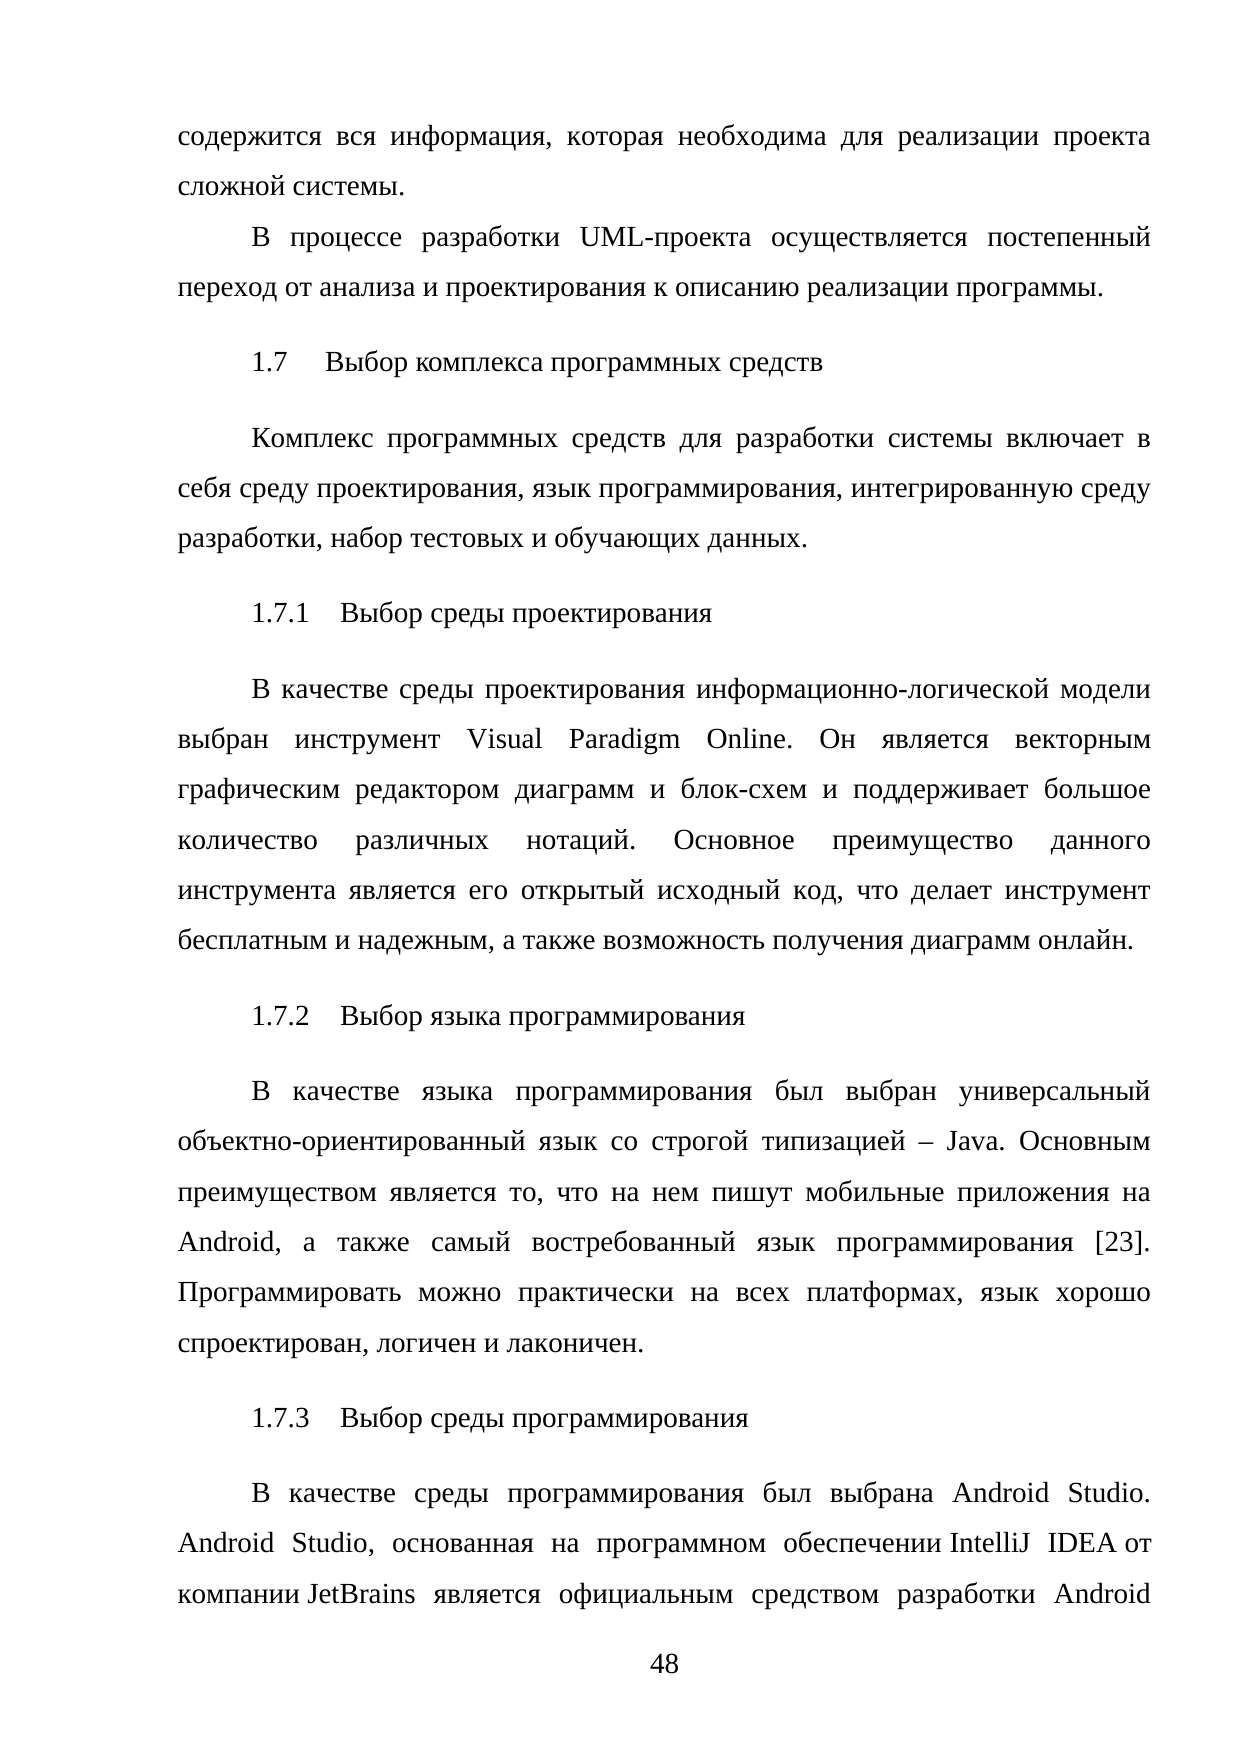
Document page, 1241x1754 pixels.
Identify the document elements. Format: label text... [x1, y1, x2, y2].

text Комплекс программных средств для разработки системы включает в себя среду проектирования, язык программирования, интегрированную среду разработки, набор тестовых и обучающих данных. [177, 420, 1152, 554]
text В процессе разработки UML-проекта осуществляется постепенный переход от анализа и проектирования к описанию реализации программы. [177, 219, 1152, 303]
text Выбор языка программирования [251, 998, 1152, 1031]
text Выбор среды программирования [251, 1400, 1152, 1433]
list Выбор комплекса программных средств [251, 344, 1152, 378]
text Выбор среды проектирования [251, 596, 1152, 629]
text В качестве среды проектирования информационно-логической модели выбран инструмент Visual Paradigm Online. Он является векторным графическим редактором диаграмм и блок-схем и поддерживает большое количество различных нотаций. Основное преимущество данного инструмента является его открытый исходный код, что делает инструмент бесплатным и надежным, а также возможность получения диаграмм онлайн. [177, 671, 1152, 956]
